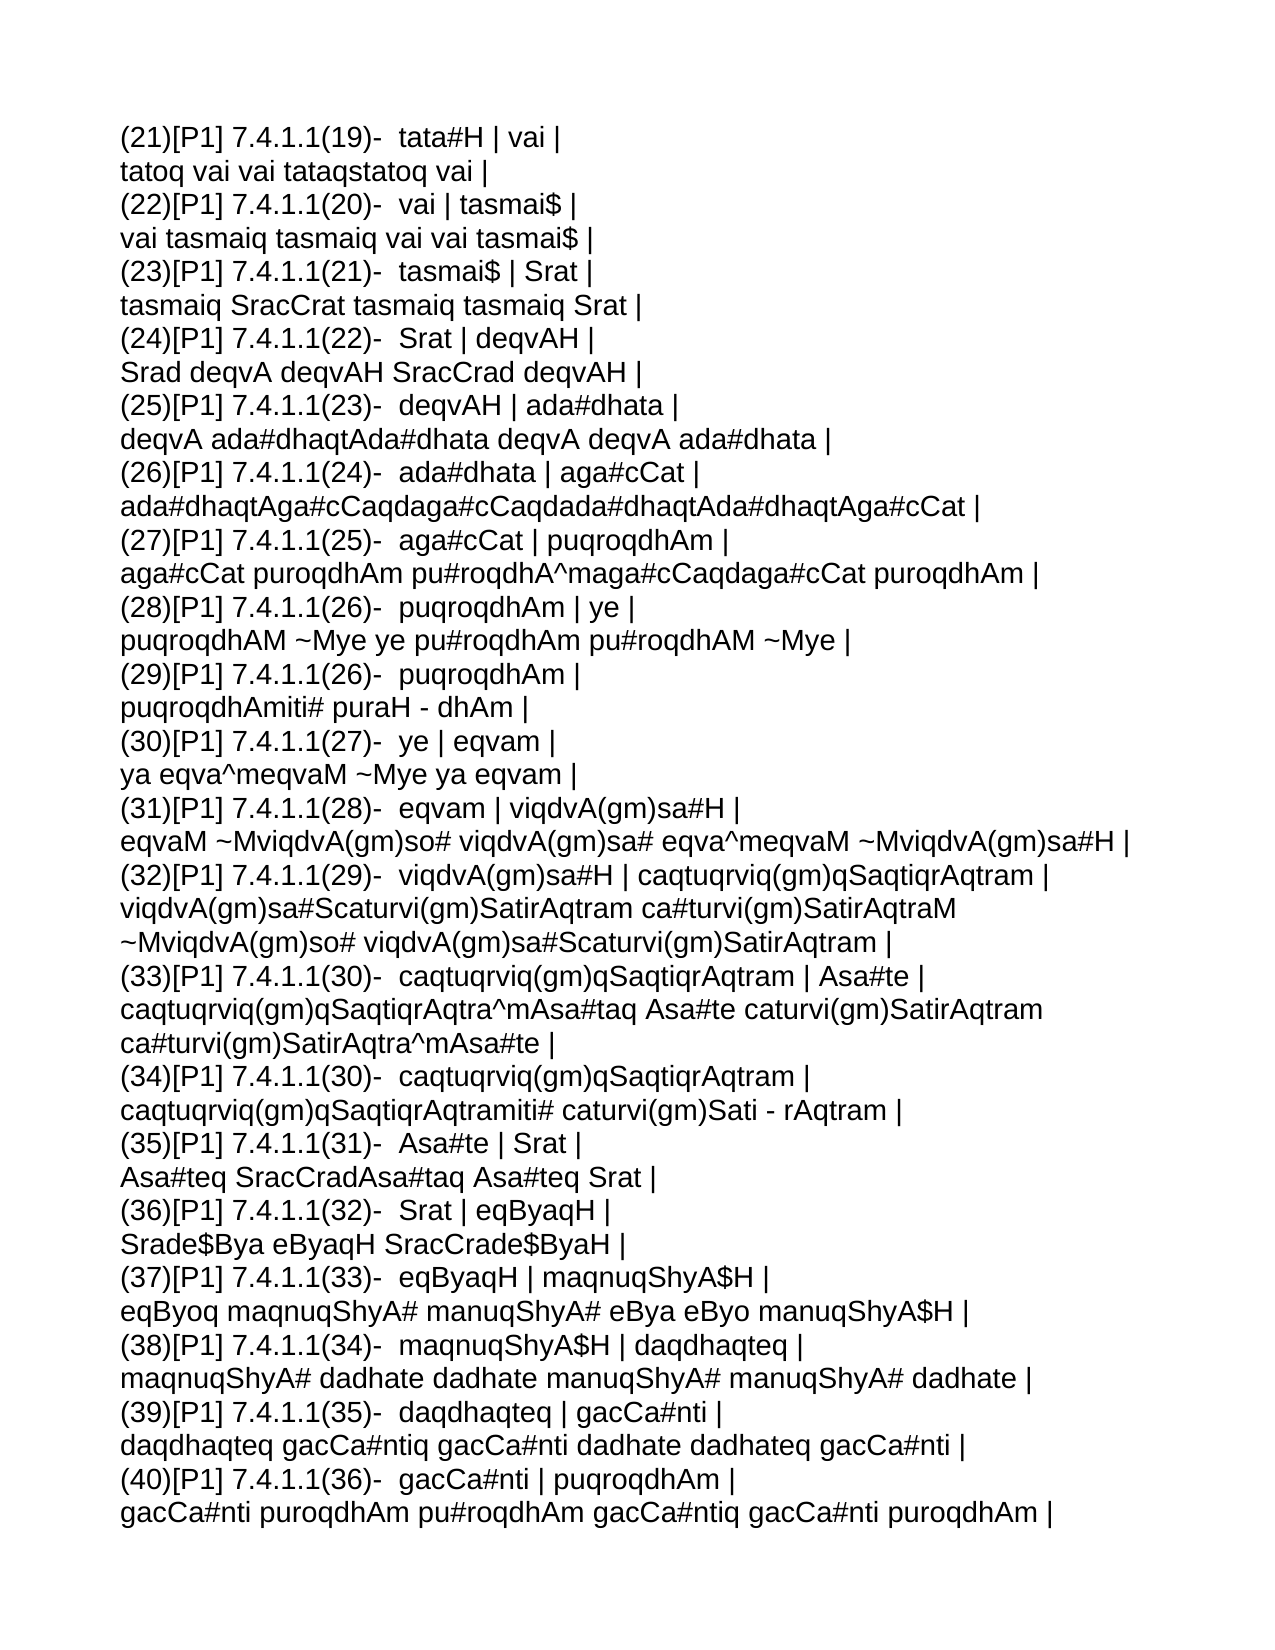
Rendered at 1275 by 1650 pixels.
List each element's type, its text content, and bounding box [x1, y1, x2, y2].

text daqdhaqteq gacCa#ntiq gacCa#nti dadhate dadhateq gacCa#nti | [120, 1428, 1200, 1462]
text eqByoq maqnuqShyA# manuqShyA# eBya eByo manuqShyA$H | [120, 1294, 1200, 1327]
text (33)[P1] 7.4.1.1(30)- caqtuqrviq(gm)qSaqtiqrAqtram | Asa#te | [120, 958, 1200, 992]
text puqroqdhAM ~Mye ye pu#roqdhAm pu#roqdhAM ~Mye | [120, 623, 1200, 657]
text aga#cCat puroqdhAm pu#roqdhA^maga#cCaqdaga#cCat puroqdhAm | [120, 556, 1200, 589]
text (36)[P1] 7.4.1.1(32)- Srat | eqByaqH | [120, 1193, 1200, 1227]
text (27)[P1] 7.4.1.1(25)- aga#cCat | puqroqdhAm | [120, 522, 1200, 556]
text (29)[P1] 7.4.1.1(26)- puqroqdhAm | [120, 657, 1200, 690]
text (40)[P1] 7.4.1.1(36)- gacCa#nti | puqroqdhAm | [120, 1462, 1200, 1495]
text ya eqva^meqvaM ~Mye ya eqvam | [120, 757, 1200, 791]
text puqroqdhAmiti# puraH - dhAm | [120, 690, 1200, 724]
text ada#dhaqtAga#cCaqdaga#cCaqdada#dhaqtAda#dhaqtAga#cCat | [120, 489, 1200, 522]
text (24)[P1] 7.4.1.1(22)- Srat | deqvAH | [120, 321, 1200, 355]
text (30)[P1] 7.4.1.1(27)- ye | eqvam | [120, 724, 1200, 757]
text (23)[P1] 7.4.1.1(21)- tasmai$ | Srat | [120, 254, 1200, 288]
text Srade$Bya eByaqH SracCrade$ByaH | [120, 1227, 1200, 1260]
text vai tasmaiq tasmaiq vai vai tasmai$ | [120, 221, 1200, 254]
text tasmaiq SracCrat tasmaiq tasmaiq Srat | [120, 288, 1200, 321]
text (34)[P1] 7.4.1.1(30)- caqtuqrviq(gm)qSaqtiqrAqtram | [120, 1059, 1200, 1093]
text Asa#teq SracCradAsa#taq Asa#teq Srat | [120, 1160, 1200, 1193]
text (31)[P1] 7.4.1.1(28)- eqvam | viqdvA(gm)sa#H | [120, 791, 1200, 824]
text (39)[P1] 7.4.1.1(35)- daqdhaqteq | gacCa#nti | [120, 1394, 1200, 1428]
text (32)[P1] 7.4.1.1(29)- viqdvA(gm)sa#H | caqtuqrviq(gm)qSaqtiqrAqtram | [120, 858, 1200, 891]
text (21)[P1] 7.4.1.1(19)- tata#H | vai | [120, 120, 1200, 153]
text deqvA ada#dhaqtAda#dhata deqvA deqvA ada#dhata | [120, 422, 1200, 455]
text Srad deqvA deqvAH SracCrad deqvAH | [120, 355, 1200, 388]
text gacCa#nti puroqdhAm pu#roqdhAm gacCa#ntiq gacCa#nti puroqdhAm | [120, 1495, 1200, 1529]
text eqvaM ~MviqdvA(gm)so# viqdvA(gm)sa# eqva^meqvaM ~MviqdvA(gm)sa#H | [120, 824, 1200, 858]
text caqtuqrviq(gm)qSaqtiqrAqtramiti# caturvi(gm)Sati - rAqtram | [120, 1093, 1200, 1126]
text (35)[P1] 7.4.1.1(31)- Asa#te | Srat | [120, 1126, 1200, 1160]
text caqtuqrviq(gm)qSaqtiqrAqtra^mAsa#taq Asa#te caturvi(gm)SatirAqtram ca#turvi(gm)SatirAqtra^mAsa#te | [120, 992, 1200, 1059]
text (37)[P1] 7.4.1.1(33)- eqByaqH | maqnuqShyA$H | [120, 1260, 1200, 1294]
text (22)[P1] 7.4.1.1(20)- vai | tasmai$ | [120, 187, 1200, 221]
text (28)[P1] 7.4.1.1(26)- puqroqdhAm | ye | [120, 589, 1200, 623]
text (26)[P1] 7.4.1.1(24)- ada#dhata | aga#cCat | [120, 455, 1200, 489]
text viqdvA(gm)sa#Scaturvi(gm)SatirAqtram ca#turvi(gm)SatirAqtraM ~MviqdvA(gm)so# viqdvA(gm)sa#Scaturvi(gm)SatirAqtram | [120, 891, 1200, 958]
text tatoq vai vai tataqstatoq vai | [120, 153, 1200, 187]
text (25)[P1] 7.4.1.1(23)- deqvAH | ada#dhata | [120, 388, 1200, 422]
text maqnuqShyA# dadhate dadhate manuqShyA# manuqShyA# dadhate | [120, 1361, 1200, 1394]
text (38)[P1] 7.4.1.1(34)- maqnuqShyA$H | daqdhaqteq | [120, 1327, 1200, 1361]
